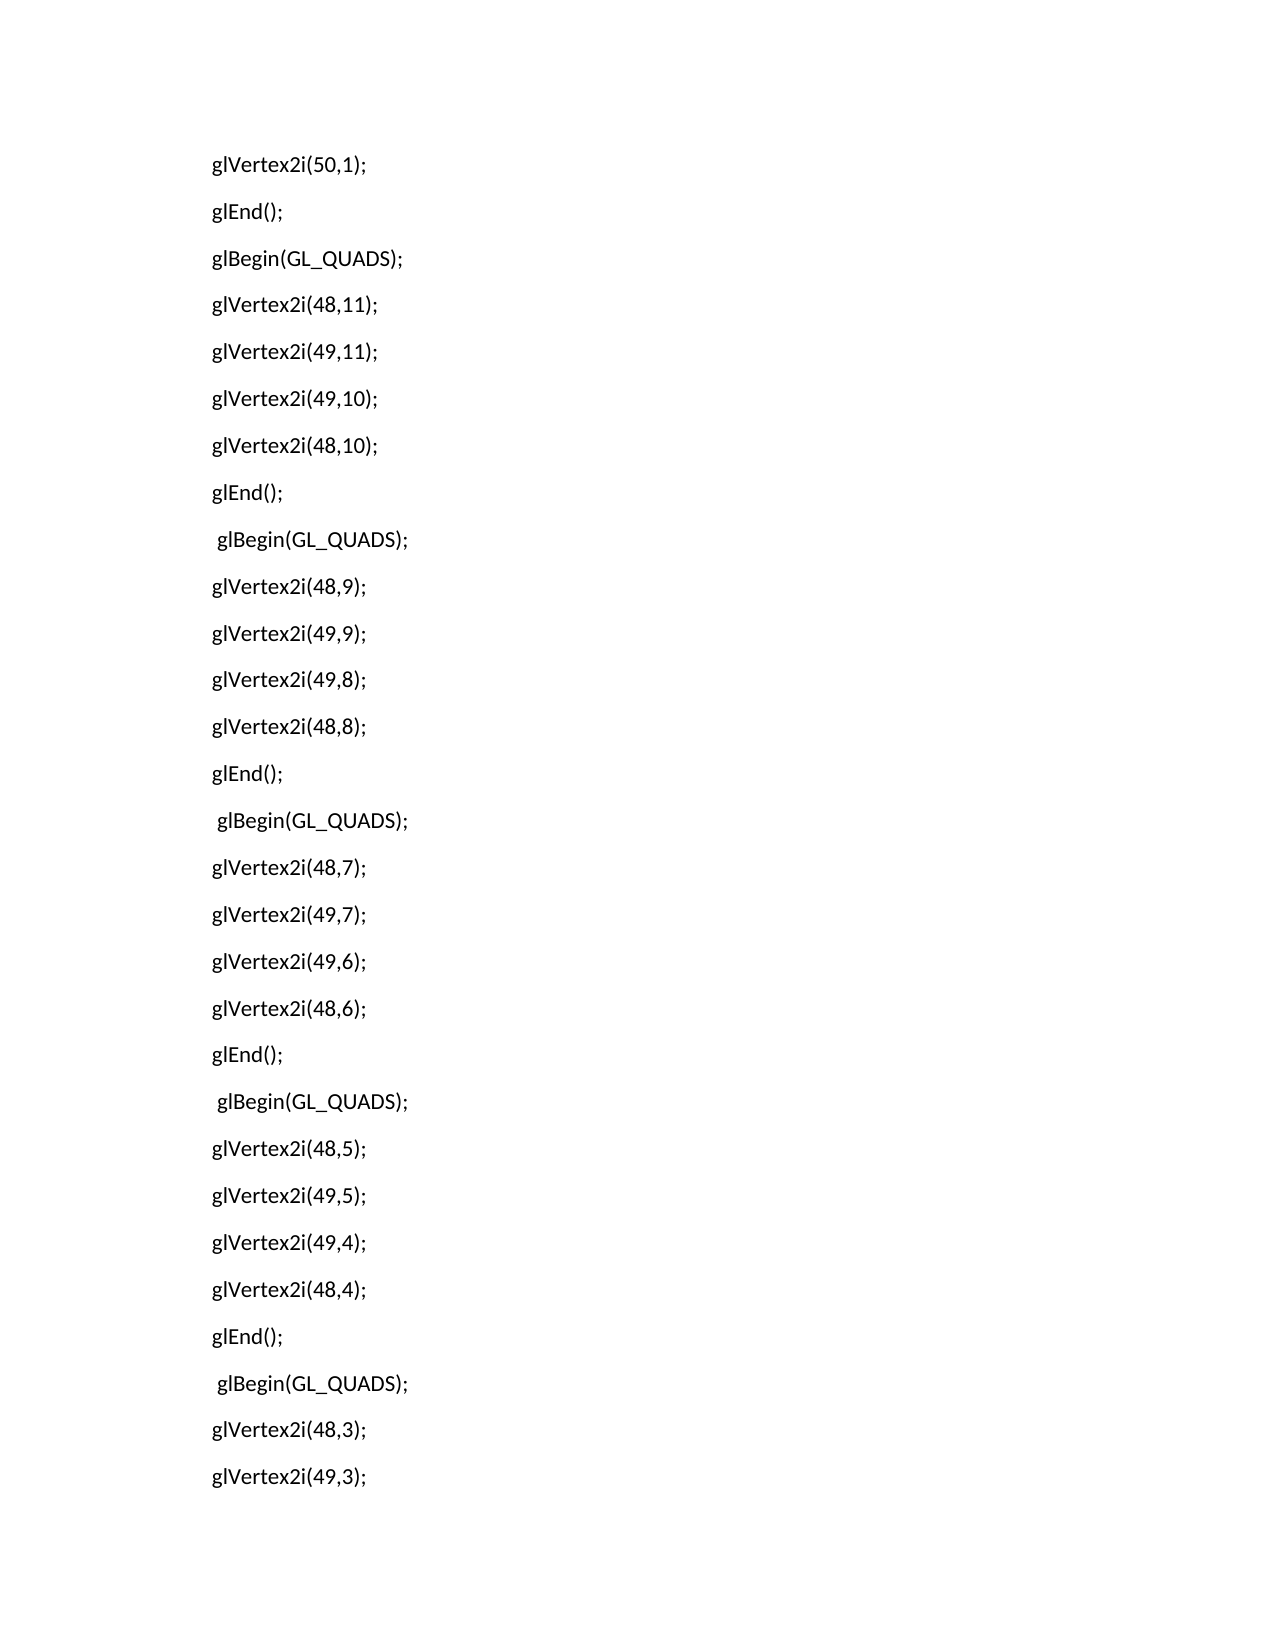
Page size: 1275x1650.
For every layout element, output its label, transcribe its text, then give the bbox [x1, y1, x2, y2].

text glVertex2i(49,11); [150, 337, 1125, 366]
text glVertex2i(49,4); [150, 1228, 1125, 1256]
text glVertex2i(49,7); [150, 900, 1125, 928]
text glVertex2i(49,6); [150, 947, 1125, 975]
text glBegin(GL_QUADS); [150, 1087, 1125, 1116]
text glBegin(GL_QUADS); [150, 806, 1125, 834]
text glVertex2i(48,3); [150, 1416, 1125, 1444]
text glEnd(); [150, 197, 1125, 225]
text glEnd(); [150, 478, 1125, 506]
text glEnd(); [150, 1322, 1125, 1350]
text glVertex2i(48,9); [150, 572, 1125, 600]
text glVertex2i(48,10); [150, 431, 1125, 459]
text glVertex2i(48,8); [150, 712, 1125, 741]
text glEnd(); [150, 759, 1125, 787]
text glVertex2i(49,3); [150, 1462, 1125, 1491]
text glVertex2i(48,7); [150, 853, 1125, 881]
text glBegin(GL_QUADS); [150, 1369, 1125, 1397]
text glBegin(GL_QUADS); [150, 525, 1125, 553]
text glBegin(GL_QUADS); [150, 244, 1125, 272]
text glVertex2i(49,8); [150, 666, 1125, 694]
text glVertex2i(48,5); [150, 1134, 1125, 1162]
text glEnd(); [150, 1041, 1125, 1069]
text glVertex2i(49,10); [150, 384, 1125, 412]
text glVertex2i(49,9); [150, 619, 1125, 647]
text glVertex2i(48,6); [150, 994, 1125, 1022]
text glVertex2i(50,1); [150, 150, 1125, 178]
text glVertex2i(48,4); [150, 1275, 1125, 1303]
text glVertex2i(48,11); [150, 291, 1125, 319]
text glVertex2i(49,5); [150, 1181, 1125, 1209]
